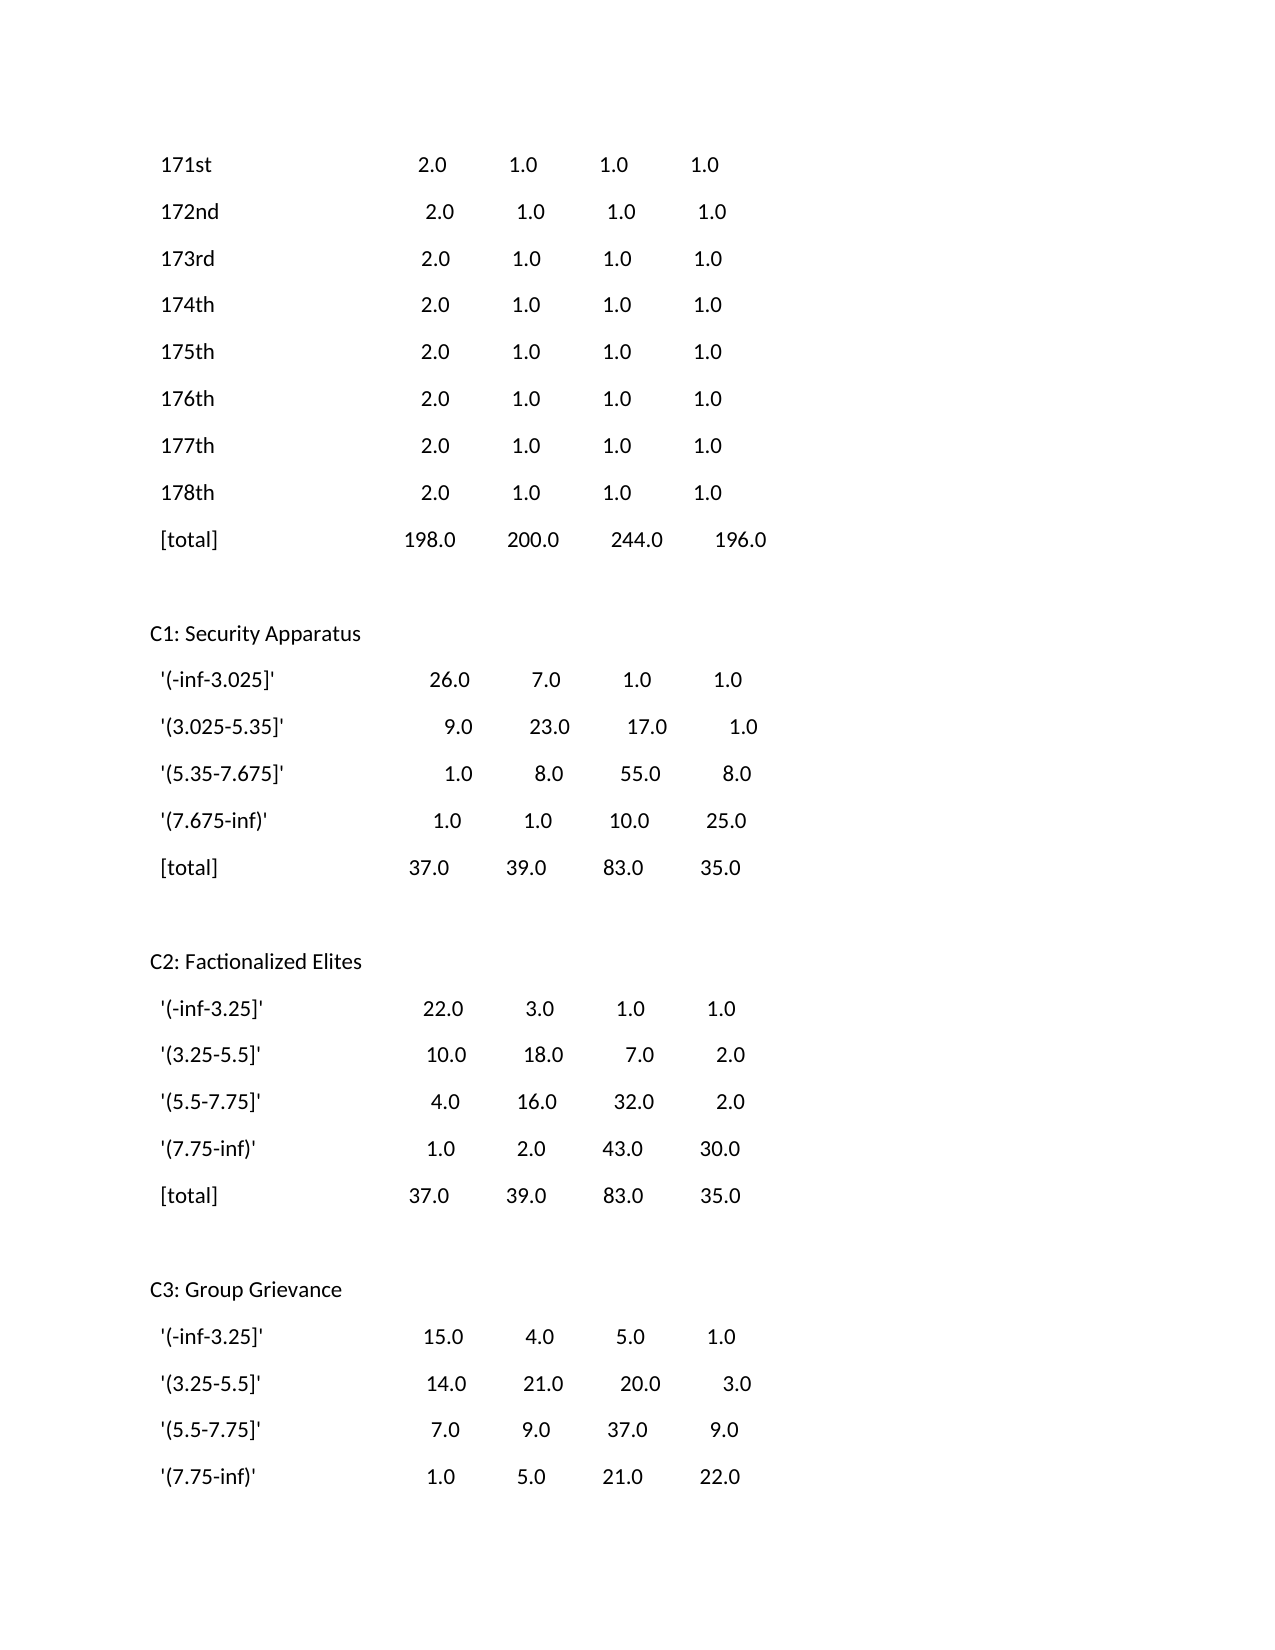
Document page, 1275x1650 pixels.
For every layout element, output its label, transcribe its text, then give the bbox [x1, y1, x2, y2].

text '(5.5-7.75]' 4.0 16.0 32.0 2.0 [150, 1087, 1125, 1116]
text '(7.75-inf)' 1.0 2.0 43.0 30.0 [150, 1134, 1125, 1162]
text 175th 2.0 1.0 1.0 1.0 [150, 337, 1125, 366]
text C3: Group Grievance [150, 1275, 1125, 1303]
text 171st 2.0 1.0 1.0 1.0 [150, 150, 1125, 178]
text C2: Factionalized Elites [150, 947, 1125, 975]
text '(-inf-3.25]' 22.0 3.0 1.0 1.0 [150, 994, 1125, 1022]
text 176th 2.0 1.0 1.0 1.0 [150, 384, 1125, 412]
text C1: Security Apparatus [150, 619, 1125, 647]
text [total] 37.0 39.0 83.0 35.0 [150, 853, 1125, 881]
text '(5.35-7.675]' 1.0 8.0 55.0 8.0 [150, 759, 1125, 787]
text '(5.5-7.75]' 7.0 9.0 37.0 9.0 [150, 1416, 1125, 1444]
text '(7.675-inf)' 1.0 1.0 10.0 25.0 [150, 806, 1125, 834]
text 172nd 2.0 1.0 1.0 1.0 [150, 197, 1125, 225]
text 173rd 2.0 1.0 1.0 1.0 [150, 244, 1125, 272]
text '(7.75-inf)' 1.0 5.0 21.0 22.0 [150, 1462, 1125, 1491]
text [total] 198.0 200.0 244.0 196.0 [150, 525, 1125, 553]
text '(3.25-5.5]' 14.0 21.0 20.0 3.0 [150, 1369, 1125, 1397]
text '(-inf-3.025]' 26.0 7.0 1.0 1.0 [150, 666, 1125, 694]
text [total] 37.0 39.0 83.0 35.0 [150, 1181, 1125, 1209]
text '(-inf-3.25]' 15.0 4.0 5.0 1.0 [150, 1322, 1125, 1350]
text '(3.25-5.5]' 10.0 18.0 7.0 2.0 [150, 1041, 1125, 1069]
text '(3.025-5.35]' 9.0 23.0 17.0 1.0 [150, 712, 1125, 741]
text 178th 2.0 1.0 1.0 1.0 [150, 478, 1125, 506]
text 174th 2.0 1.0 1.0 1.0 [150, 291, 1125, 319]
text 177th 2.0 1.0 1.0 1.0 [150, 431, 1125, 459]
